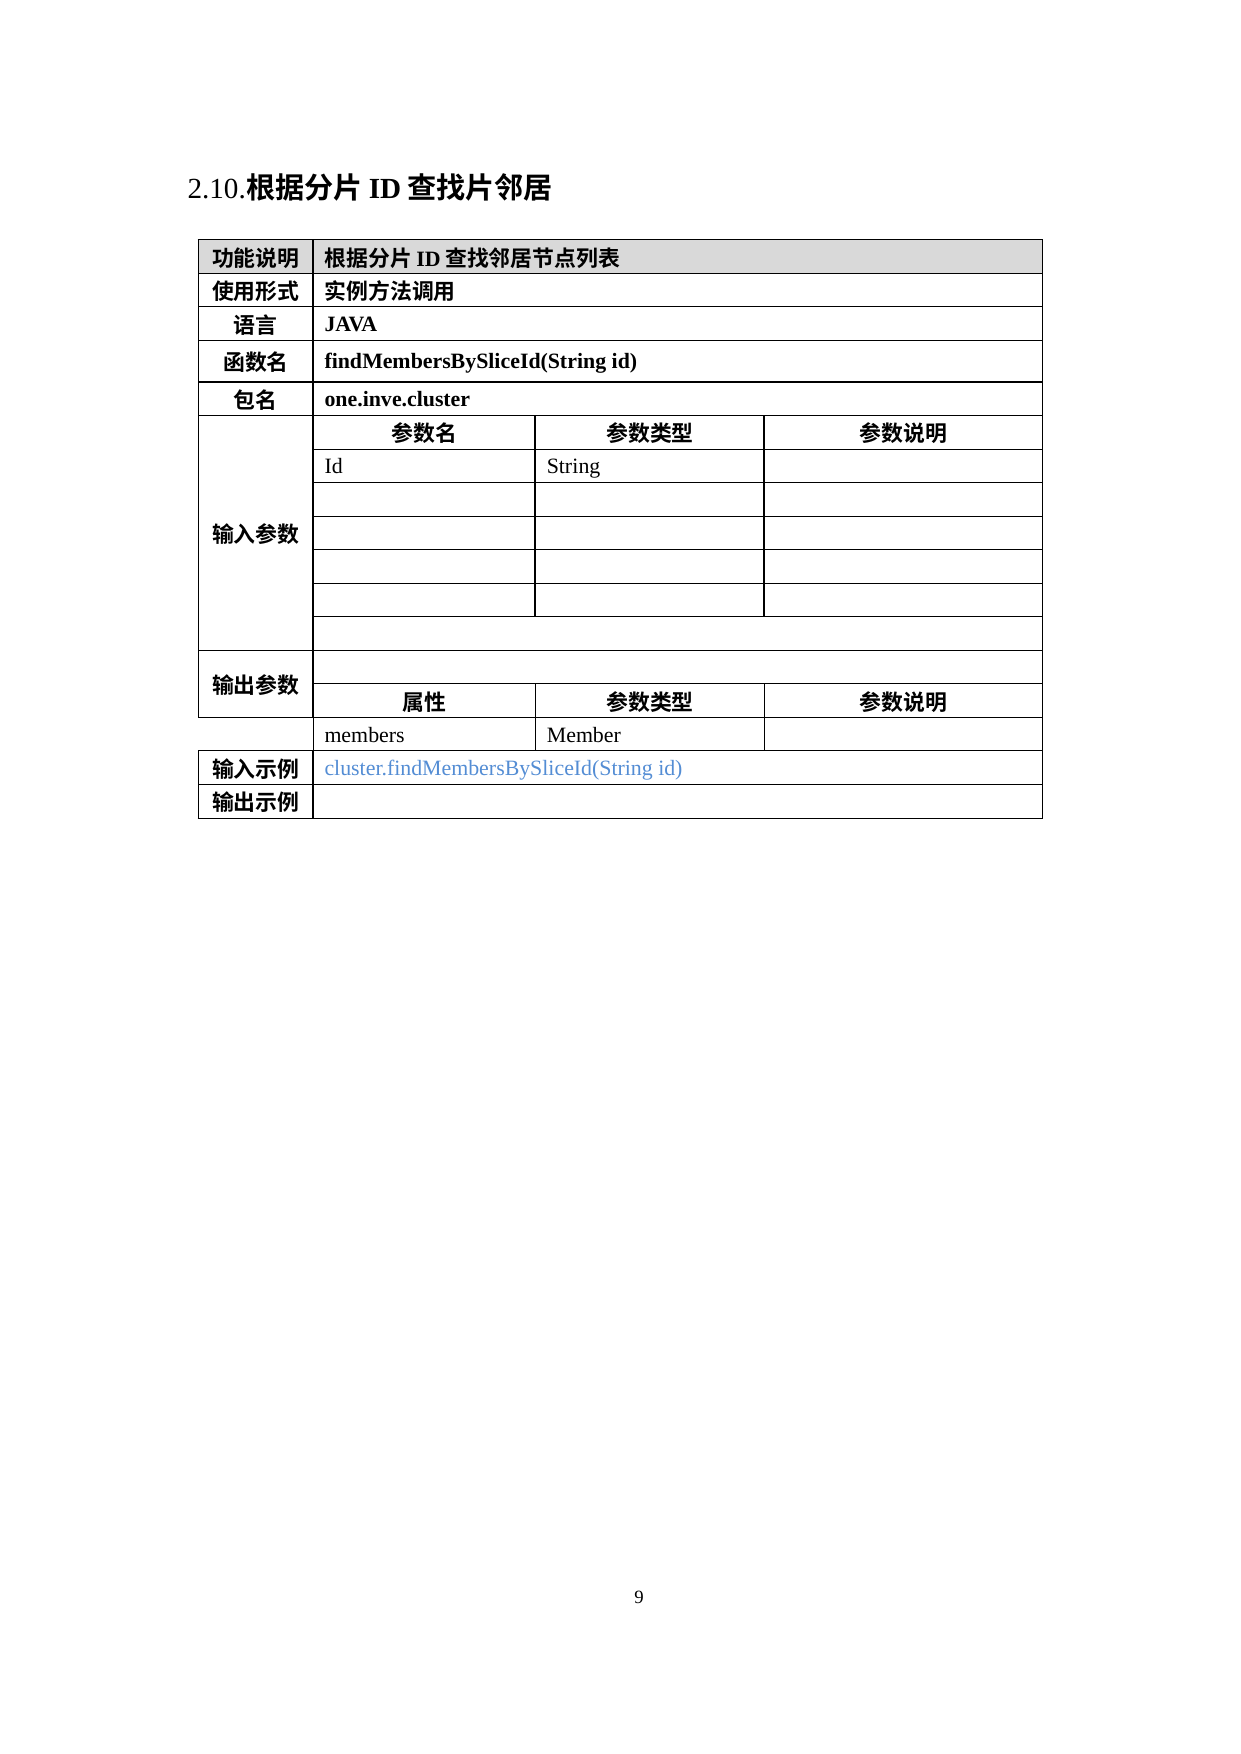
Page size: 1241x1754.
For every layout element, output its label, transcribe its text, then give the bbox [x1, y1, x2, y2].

table_cell [765, 550, 1042, 583]
table_cell 参数说明 [765, 416, 1042, 448]
table_cell 参数名 [314, 416, 534, 448]
table_cell 输出参数 [199, 651, 312, 717]
table_cell 实例方法调用 [314, 274, 1042, 306]
table_cell [314, 785, 1042, 817]
table_cell 参数说明 [765, 684, 1042, 717]
table_header 功能说明 [199, 240, 312, 273]
table_cell members [314, 718, 535, 750]
table_cell Member [536, 718, 764, 750]
table_cell String [536, 450, 763, 482]
table_cell [314, 584, 534, 616]
table_cell 输出示例 [199, 785, 312, 817]
table_cell one.inve.cluster [314, 383, 1042, 415]
table_cell 输入示例 [199, 751, 312, 784]
table_cell 参数类型 [536, 416, 763, 448]
list 根据分片ID查找片邻居 [187, 153, 1053, 218]
table_cell 输入参数 [199, 416, 312, 650]
table_cell JAVA [314, 307, 1042, 340]
table_cell [536, 550, 763, 583]
table_cell [314, 483, 534, 516]
table_cell [314, 517, 534, 549]
table_cell [314, 617, 1042, 650]
table_cell [765, 517, 1042, 549]
table_cell 包名 [199, 383, 312, 415]
table_cell [536, 517, 763, 549]
table_cell Id [314, 450, 534, 482]
table_cell [314, 651, 1042, 683]
table_cell [765, 584, 1042, 616]
table_cell 属性 [314, 684, 535, 717]
table_header 根据分片ID查找邻居节点列表 [314, 240, 1042, 273]
table_cell [765, 718, 1042, 750]
table_cell 使用形式 [199, 274, 312, 306]
table_cell [765, 483, 1042, 516]
table_cell [536, 483, 763, 516]
table_cell [536, 584, 763, 616]
table_cell cluster.findMembersBySliceId(String id) [314, 751, 1042, 784]
table_cell 参数类型 [536, 684, 764, 717]
table_cell 函数名 [199, 341, 312, 381]
table_cell 语言 [199, 307, 312, 340]
table_cell [314, 550, 534, 583]
table_cell findMembersBySliceId(String id) [314, 341, 1042, 381]
table_cell [765, 450, 1042, 482]
